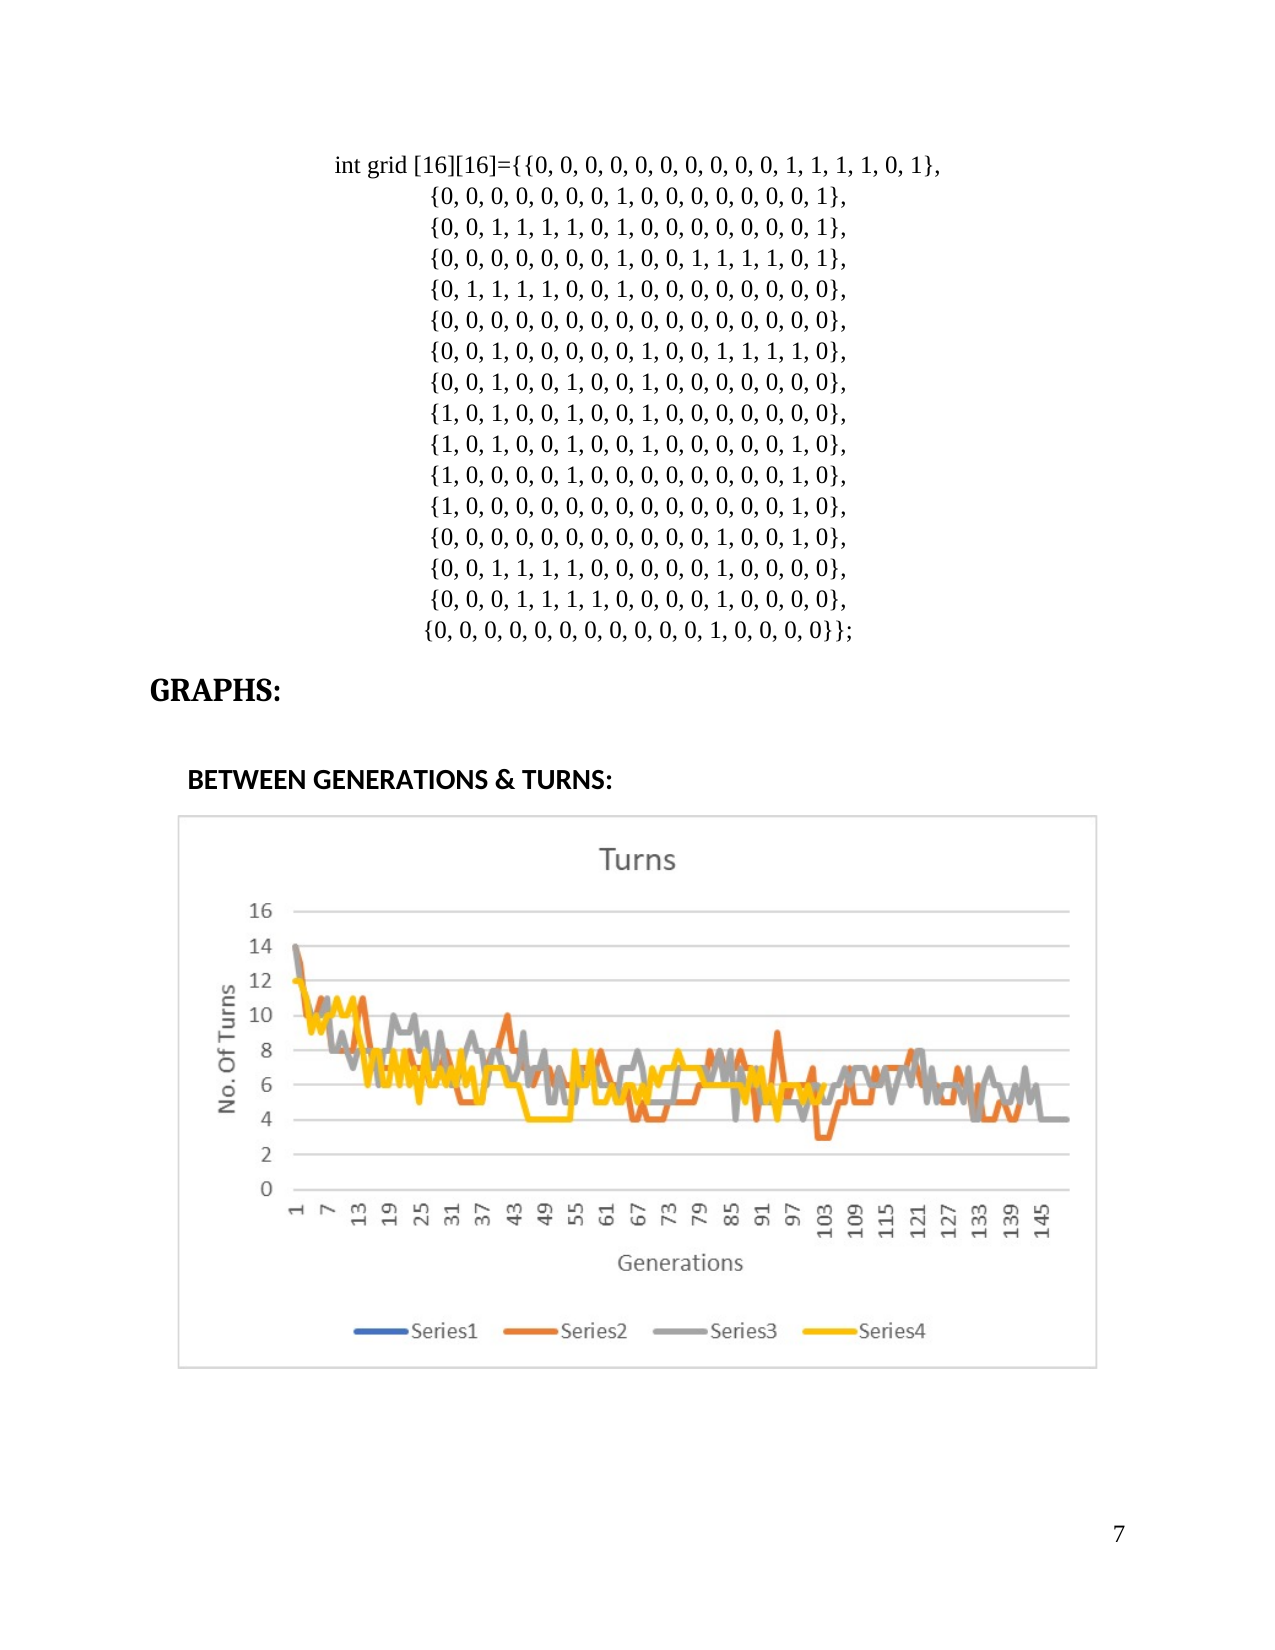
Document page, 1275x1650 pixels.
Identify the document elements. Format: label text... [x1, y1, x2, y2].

picture [177, 815, 1098, 1369]
subtitle Between Generations & Turns: [187, 761, 1125, 796]
subtitle Graphs: [150, 672, 1125, 710]
text int grid [16][16]={{0, 0, 0, 0, 0, 0, 0, 0, 0, 0, 1, 1, 1, 1, 0, 1}, {0, 0, 0, 0, 0, 0, 0, 1, 0, 0, 0, 0, 0, 0, 0, 1}, {0, 0, 1, 1, 1, 1, 0, 1, 0, 0, 0, 0, 0, 0, 0, 1}, {0, 0, 0, 0, 0, 0, 0, 1, 0, 0, 1, 1, 1, 1, 0, 1}, {0, 1, 1, 1, 1, 0, 0, 1, 0, 0, 0, 0, 0, 0, 0, 0}, {0, 0, 0, 0, 0, 0, 0, 0, 0, 0, 0, 0, 0, 0, 0, 0}, {0, 0, 1, 0, 0, 0, 0, 0, 1, 0, 0, 1, 1, 1, 1, 0}, {0, 0, 1, 0, 0, 1, 0, 0, 1, 0, 0, 0, 0, 0, 0, 0}, {1, 0, 1, 0, 0, 1, 0, 0, 1, 0, 0, 0, 0, 0, 0, 0}, {1, 0, 1, 0, 0, 1, 0, 0, 1, 0, 0, 0, 0, 0, 1, 0}, {1, 0, 0, 0, 0, 1, 0, 0, 0, 0, 0, 0, 0, 0, 1, 0}, {1, 0, 0, 0, 0, 0, 0, 0, 0, 0, 0, 0, 0, 0, 1, 0}, {0, 0, 0, 0, 0, 0, 0, 0, 0, 0, 0, 1, 0, 0, 1, 0}, {0, 0, 1, 1, 1, 1, 0, 0, 0, 0, 0, 1, 0, 0, 0, 0}, {0, 0, 0, 1, 1, 1, 1, 0, 0, 0, 0, 1, 0, 0, 0, 0}, {0, 0, 0, 0, 0, 0, 0, 0, 0, 0, 0, 1, 0, 0, 0, 0}}; [150, 150, 1125, 644]
